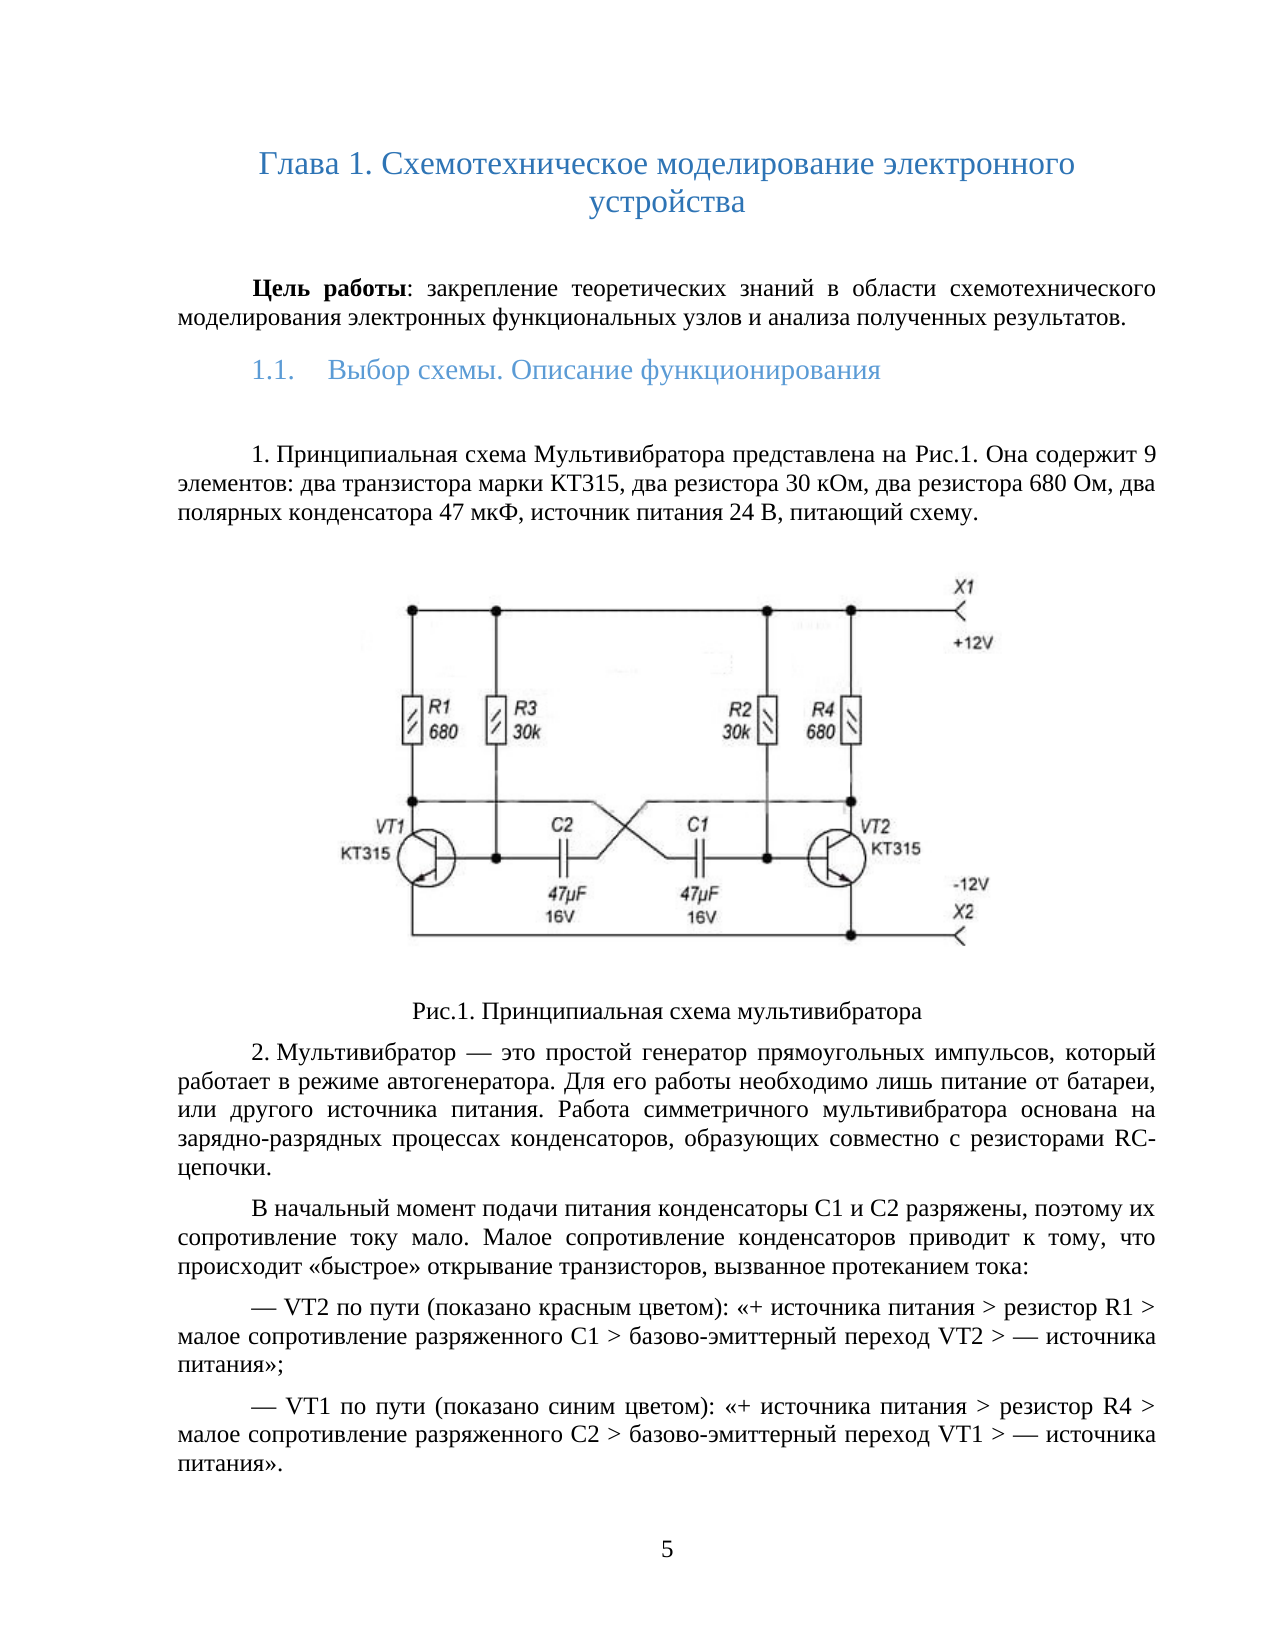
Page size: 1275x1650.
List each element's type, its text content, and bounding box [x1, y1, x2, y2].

text Рис.1. Принципиальная схема мультивибратора [177, 996, 1157, 1024]
text В начальный момент подачи питания конденсаторы С1 и С2 разряжены, поэтому их сопротивление току мало. Малое сопротивление конденсаторов приводит к тому, что происходит «быстрое» открывание транзисторов, вызванное протеканием тока: [177, 1193, 1157, 1279]
text — VT2 по пути (показано красным цветом): «+ источника питания > резистор R1 > малое сопротивление разряженного С1 > базово-эмиттерный переход VT2 > — источника питания»; [177, 1292, 1157, 1378]
text — VT1 по пути (показано синим цветом): «+ источника питания > резистор R4 > малое сопротивление разряженного С2 > базово-эмиттерный переход VT1 > — источника питания». [177, 1391, 1157, 1477]
subtitle Глава 1. Схемотехническое моделирование электронного устройства [177, 143, 1157, 220]
text 1. Принципиальная схема Мультивибратора представлена на Рис.1. Она содержит 9 элементов: два транзистора марки КТ315, два резистора 30 кОм, два резистора 680 Ом, два полярных конденсатора 47 мкФ, источник питания 24 В, питающий схему. [177, 439, 1157, 525]
text 2. Мультивибратор — это простой генератор прямоугольных импульсов, который работает в режиме автогенератора. Для его работы необходимо лишь питание от батареи, или другого источника питания. Работа симметричного мультивибратора основана на зарядно-разрядных процессах конденсаторов, образующих совместно с резисторами RC-цепочки. [177, 1037, 1157, 1181]
text Цель работы: закрепление теоретических знаний в области схемотехнического моделирования электронных функциональных узлов и анализа полученных результатов. [177, 273, 1157, 331]
subtitle Выбор схемы. Описание функционирования [251, 352, 1157, 385]
picture [303, 537, 1031, 984]
